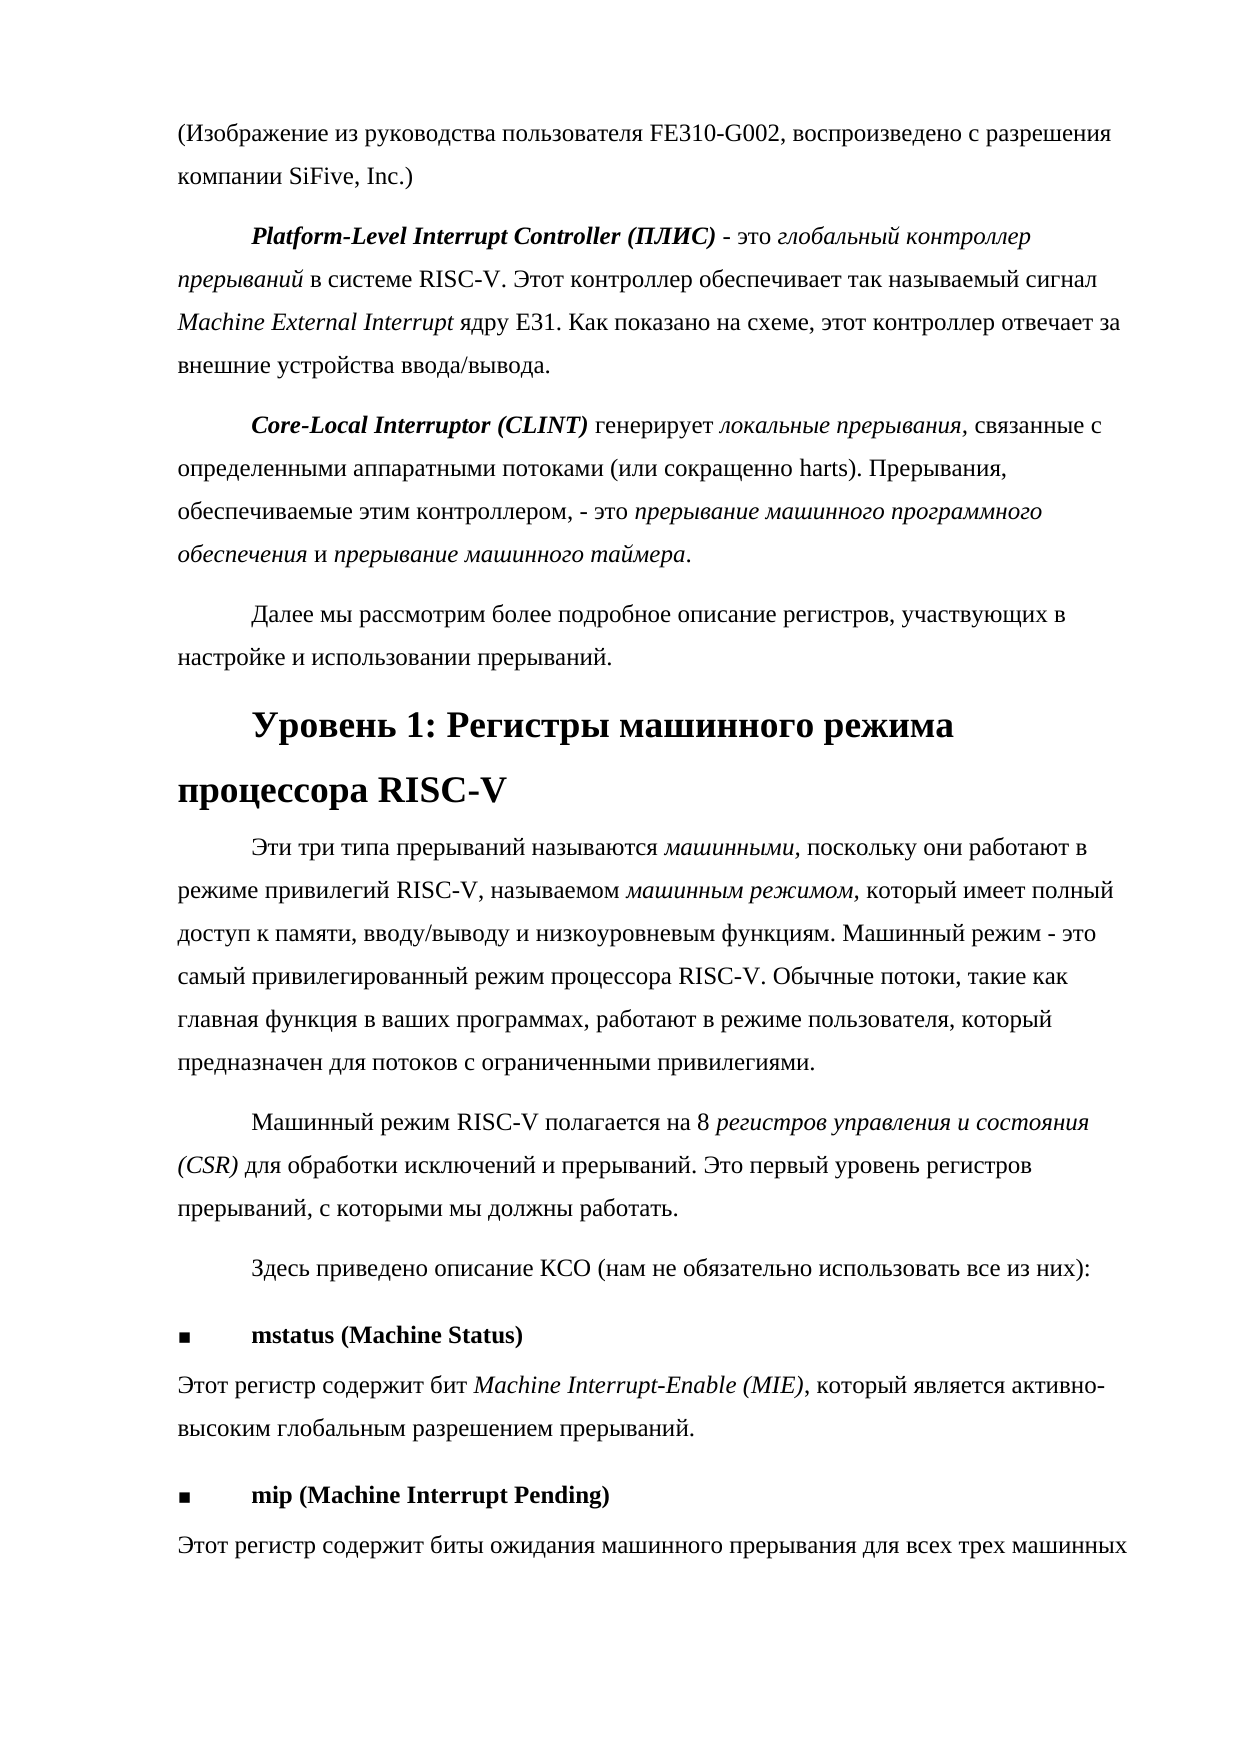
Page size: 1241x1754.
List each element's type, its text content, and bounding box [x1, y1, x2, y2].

text Platform-Level Interrupt Controller (ПЛИС) - это глобальный контроллер прерываний в системе RISC-V. Этот контроллер обеспечивает так называемый сигнал Machine External Interrupt ядру E31. Как показано на схеме, этот контроллер отвечает за внешние устройства ввода/вывода. [177, 221, 1152, 379]
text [177, 118, 1152, 190]
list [177, 1473, 1152, 1559]
list mstatus (Machine Status) Этот регистр содержит бит Machine Interrupt-Enable (MIE), который является активно-высоким глобальным разрешением прерываний. [177, 1313, 1152, 1442]
text Машинный режим RISC-V полагается на 8 регистров управления и состояния (CSR) для обработки исключений и прерываний. Это первый уровень регистров прерываний, с которыми мы должны работать. [177, 1107, 1152, 1222]
text Далее мы рассмотрим более подробное описание регистров, участвующих в настройке и использовании прерываний. [177, 599, 1152, 671]
text Core-Local Interruptor (CLINT) генерирует локальные прерывания, связанные с определенными аппаратными потоками (или сокращенно harts). Прерывания, обеспечиваемые этим контроллером, - это прерывание машинного программного обеспечения и прерывание машинного таймера. [177, 410, 1152, 568]
subtitle Уровень 1: Регистры машинного режима процессора RISC-V [177, 702, 1152, 810]
text Здесь приведено описание КСО (нам не обязательно использовать все из них): [177, 1253, 1152, 1282]
text Эти три типа прерываний называются машинными, поскольку они работают в режиме привилегий RISC-V, называемом машинным режимом, который имеет полный доступ к памяти, вводу/выводу и низкоуровневым функциям. Машинный режим - это самый привилегированный режим процессора RISC-V. Обычные потоки, такие как главная функция в ваших программах, работают в режиме пользователя, который предназначен для потоков с ограниченными привилегиями. [177, 832, 1152, 1076]
